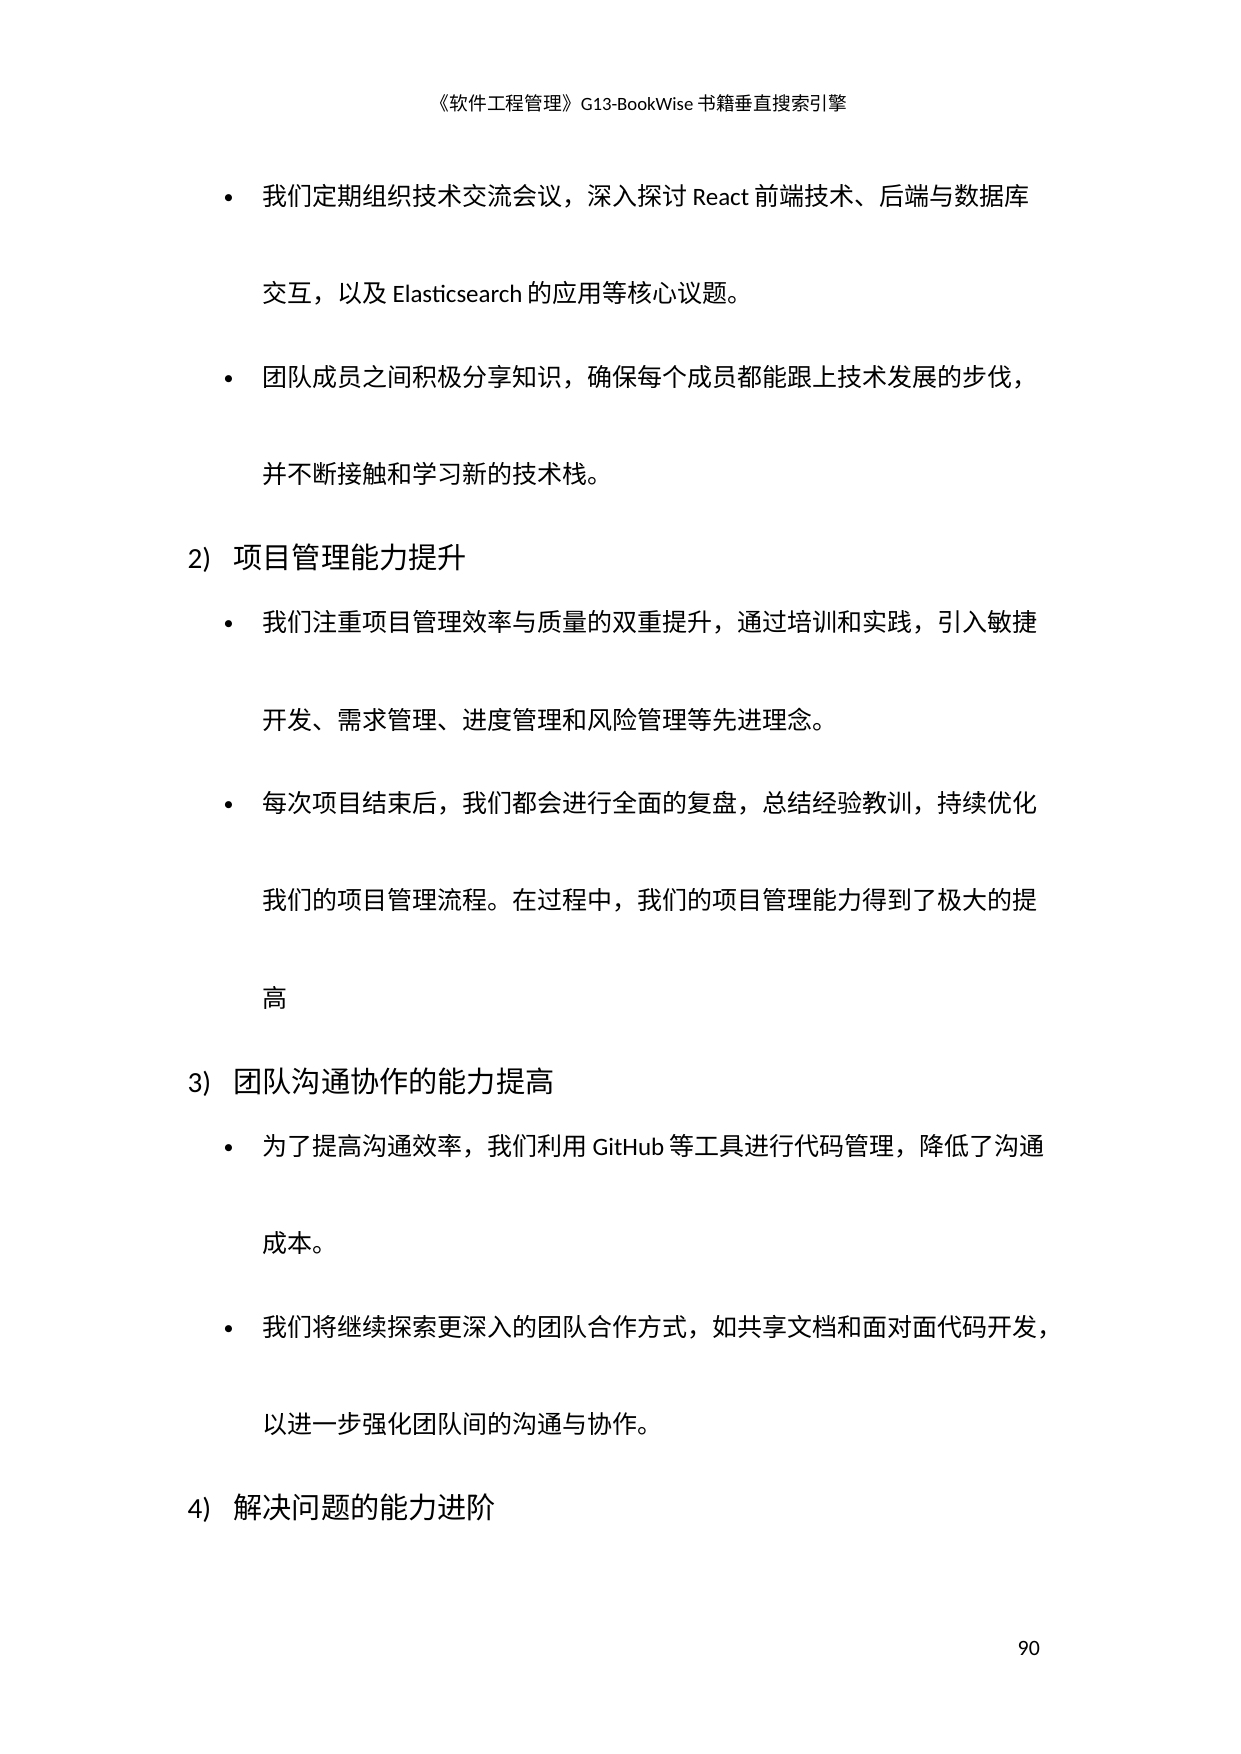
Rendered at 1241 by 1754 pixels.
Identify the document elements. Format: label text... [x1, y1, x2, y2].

list 每次项目结束后，我们都会进行全面的复盘，总结经验教训，持续优化我们的项目管理流程。在过程中，我们的项目管理能力得到了极大的提高 [225, 769, 1053, 1029]
list 团队成员之间积极分享知识，确保每个成员都能跟上技术发展的步伐，并不断接触和学习新的技术栈。 [225, 343, 1053, 505]
list 我们将继续探索更深入的团队合作方式，如共享文档和面对面代码开发，以进一步强化团队间的沟通与协作。 [225, 1293, 1053, 1455]
list 项目管理能力提升 [187, 523, 1053, 588]
list 我们注重项目管理效率与质量的双重提升，通过培训和实践，引入敏捷开发、需求管理、进度管理和风险管理等先进理念。 [225, 588, 1053, 751]
list 为了提高沟通效率，我们利用GitHub等工具进行代码管理，降低了沟通成本。 [225, 1112, 1053, 1274]
list 解决问题的能力进阶 [187, 1473, 1053, 1538]
list 团队沟通协作的能力提高 [187, 1047, 1053, 1112]
list 我们定期组织技术交流会议，深入探讨React前端技术、后端与数据库交互，以及Elasticsearch的应用等核心议题。 [225, 162, 1053, 324]
